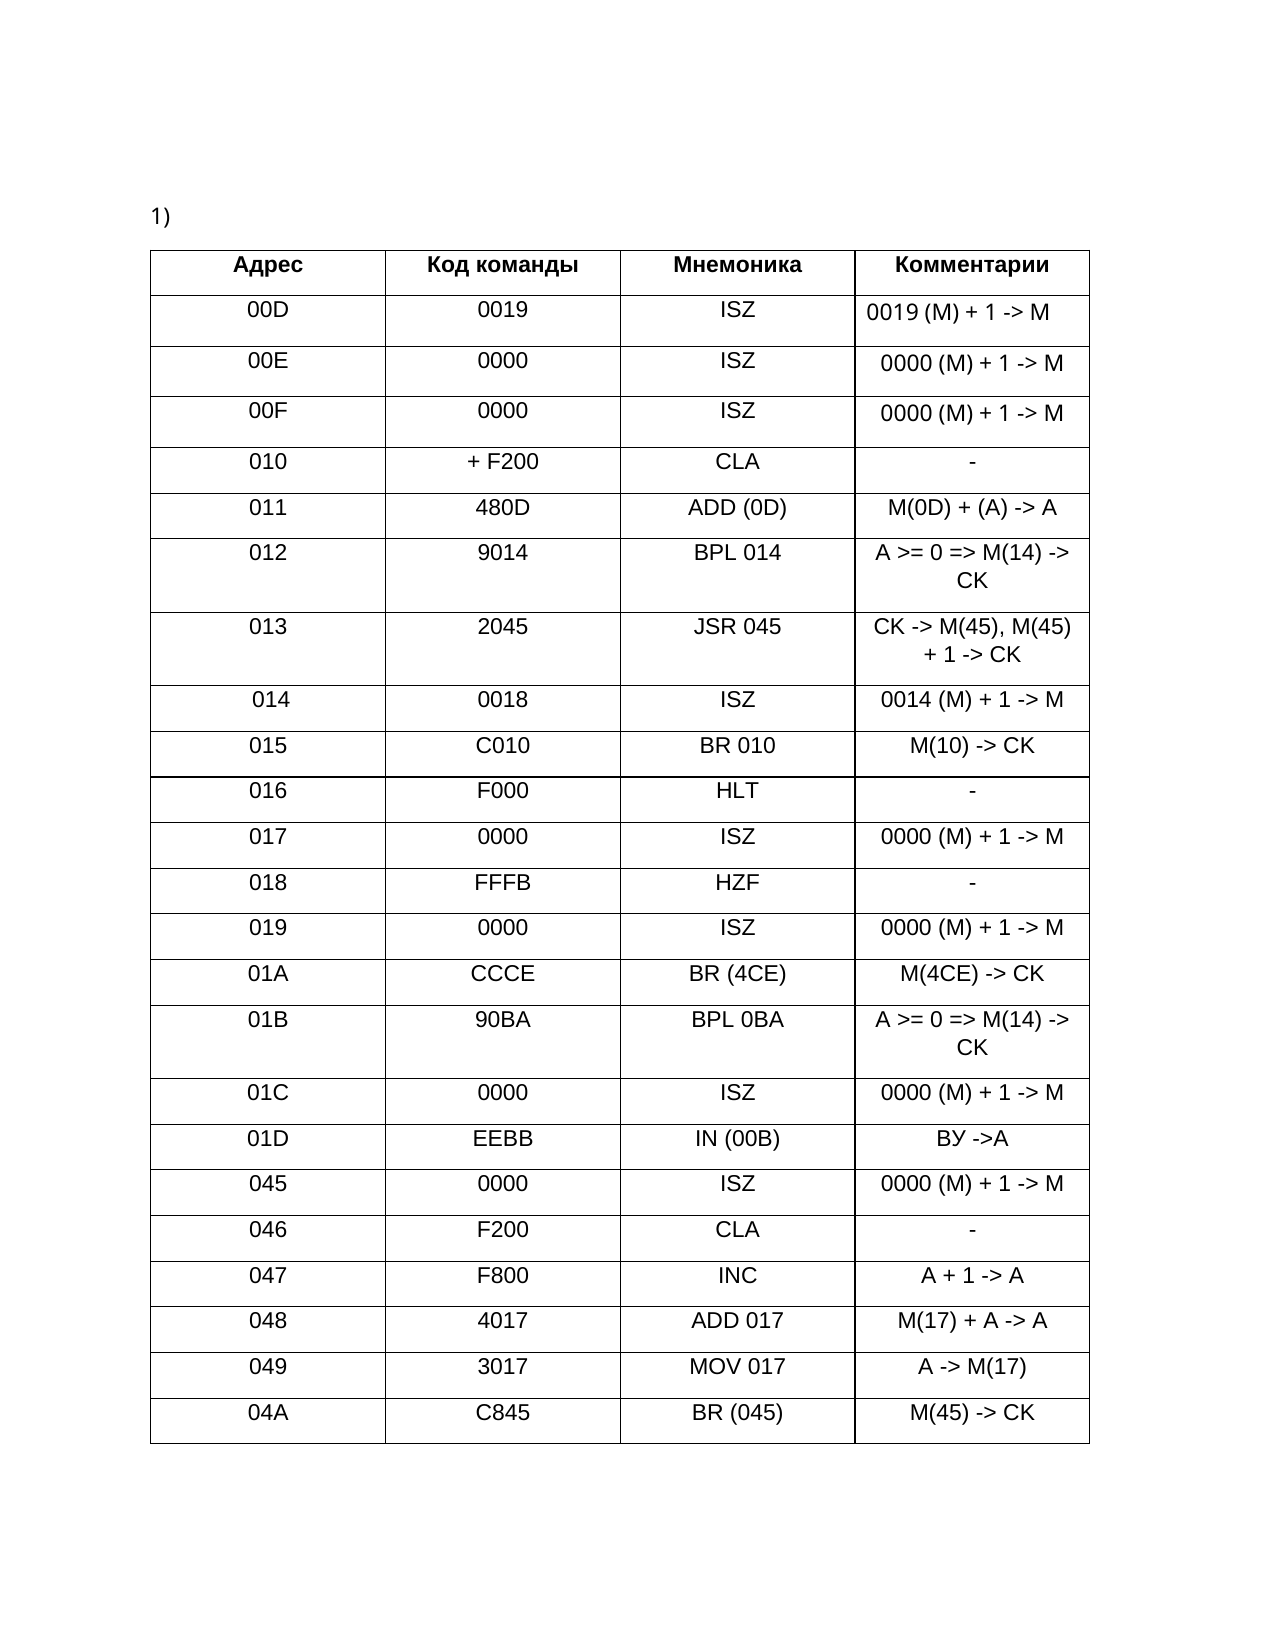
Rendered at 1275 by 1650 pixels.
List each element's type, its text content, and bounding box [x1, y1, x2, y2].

table_cell 048 [151, 1307, 385, 1352]
table_cell 0000 [386, 1170, 620, 1215]
table_cell 01B [151, 1006, 385, 1078]
table_cell 046 [151, 1216, 385, 1261]
table_cell M(0D) + (A) -> A [856, 494, 1089, 538]
table_cell BR 010 [621, 732, 854, 776]
table_header Адрес [151, 251, 385, 295]
table_cell 01D [151, 1125, 385, 1169]
table_cell C845 [386, 1399, 620, 1443]
table_cell 019 [151, 914, 385, 959]
table_cell FFFB [386, 869, 620, 913]
table_header Комментарии [856, 251, 1089, 295]
table_cell 010 [151, 448, 385, 492]
table_cell ISZ [621, 823, 854, 868]
table_cell 0000 [386, 397, 620, 447]
table_cell 00E [151, 347, 385, 396]
table_cell INC [621, 1262, 854, 1306]
table_cell 90BA [386, 1006, 620, 1078]
table_cell ISZ [621, 296, 854, 346]
table_cell 015 [151, 732, 385, 776]
table_cell BR (045) [621, 1399, 854, 1443]
table_cell JSR 045 [621, 613, 854, 685]
table_cell - [856, 869, 1089, 913]
table_cell 013 [151, 613, 385, 685]
table_cell MOV 017 [621, 1353, 854, 1397]
table_cell 0000 [386, 823, 620, 868]
table_cell CCCE [386, 960, 620, 1004]
table_cell ISZ [621, 347, 854, 396]
table_cell 0000 (M) + 1 -> M [856, 397, 1089, 447]
table_cell 0019 (M) + 1 -> M [856, 296, 1089, 346]
table_cell 01A [151, 960, 385, 1004]
table_cell 0000 (M) + 1 -> M [856, 347, 1089, 396]
table_cell 0019 [386, 296, 620, 346]
table_cell BR (4CE) [621, 960, 854, 1004]
table_cell ADD 017 [621, 1307, 854, 1352]
table_cell 0014 (M) + 1 -> M [856, 686, 1089, 731]
table_cell - [856, 448, 1089, 492]
table_cell ISZ [621, 1079, 854, 1124]
table_cell - [856, 778, 1089, 822]
table_cell F200 [386, 1216, 620, 1261]
table_cell 4017 [386, 1307, 620, 1352]
table_cell 017 [151, 823, 385, 868]
text 1) [150, 200, 1125, 231]
table_cell ISZ [621, 686, 854, 731]
table_cell HZF [621, 869, 854, 913]
table_cell 480D [386, 494, 620, 538]
table_cell ВУ ->A [856, 1125, 1089, 1169]
table_cell A -> M(17) [856, 1353, 1089, 1397]
table_header Мнемоника [621, 251, 854, 295]
table_cell BPL 0BA [621, 1006, 854, 1078]
table_cell IN (00B) [621, 1125, 854, 1169]
table_cell 0000 (M) + 1 -> M [856, 1079, 1089, 1124]
table_cell C010 [386, 732, 620, 776]
table_cell F800 [386, 1262, 620, 1306]
table_cell 3017 [386, 1353, 620, 1397]
table_cell BPL 014 [621, 539, 854, 612]
table_cell 2045 [386, 613, 620, 685]
table_cell M(4CE) -> CK [856, 960, 1089, 1004]
table_cell CLA [621, 1216, 854, 1261]
table_cell 0000 (M) + 1 -> M [856, 823, 1089, 868]
table_cell 018 [151, 869, 385, 913]
table_cell HLT [621, 778, 854, 822]
table_cell 016 [151, 778, 385, 822]
table_cell 012 [151, 539, 385, 612]
table_cell 0000 [386, 914, 620, 959]
table_cell - [856, 1216, 1089, 1261]
table_cell CLA [621, 448, 854, 492]
table_cell ADD (0D) [621, 494, 854, 538]
table_cell 0000 (M) + 1 -> M [856, 914, 1089, 959]
table_cell 045 [151, 1170, 385, 1215]
table_cell 0000 [386, 1079, 620, 1124]
table_cell M(17) + A -> A [856, 1307, 1089, 1352]
table_cell F000 [386, 778, 620, 822]
table_cell 047 [151, 1262, 385, 1306]
table_cell EEBB [386, 1125, 620, 1169]
table_cell ISZ [621, 914, 854, 959]
table_cell 00D [151, 296, 385, 346]
table_cell 0018 [386, 686, 620, 731]
table_cell 0000 [386, 347, 620, 396]
table_cell A >= 0 => М(14) -> CK [856, 1006, 1089, 1078]
table_cell 01C [151, 1079, 385, 1124]
table_cell ISZ [621, 1170, 854, 1215]
table_cell A >= 0 => М(14) -> CK [856, 539, 1089, 612]
table_cell M(10) -> CK [856, 732, 1089, 776]
table_cell 049 [151, 1353, 385, 1397]
table_cell M(45) -> CK [856, 1399, 1089, 1443]
table_cell 014 [151, 686, 385, 731]
table_cell + F200 [386, 448, 620, 492]
table_header Код команды [386, 251, 620, 295]
table_cell ISZ [621, 397, 854, 447]
table_cell CK -> M(45), M(45) + 1 -> CK [856, 613, 1089, 685]
table_cell A + 1 -> A [856, 1262, 1089, 1306]
table_cell 04A [151, 1399, 385, 1443]
table_cell 9014 [386, 539, 620, 612]
table_cell 0000 (M) + 1 -> M [856, 1170, 1089, 1215]
table_cell 011 [151, 494, 385, 538]
table_cell 00F [151, 397, 385, 447]
